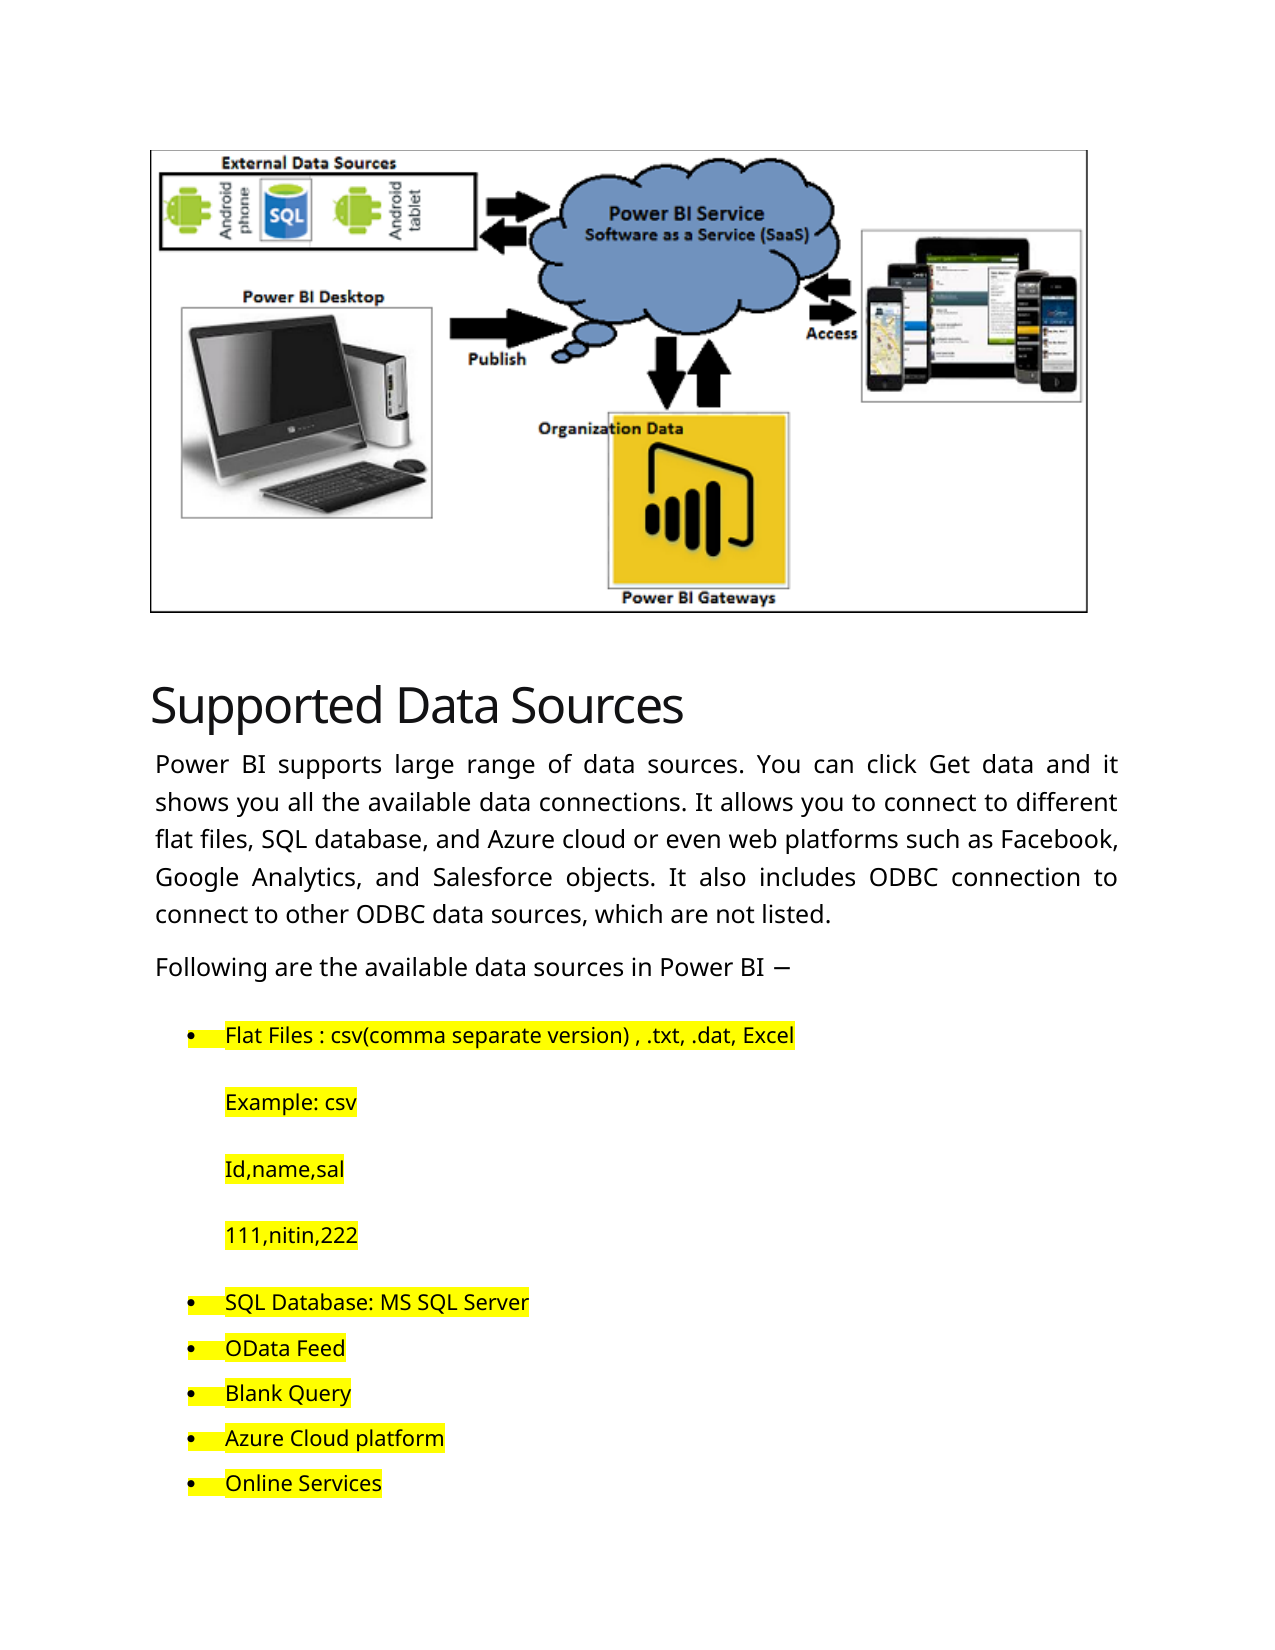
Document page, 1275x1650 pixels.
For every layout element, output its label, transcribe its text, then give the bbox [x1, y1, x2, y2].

text Id,name,sal [225, 1146, 1125, 1184]
text 111,nitin,222 [225, 1213, 1125, 1250]
text Example: csv [225, 1079, 1125, 1117]
list Flat Files : csv(comma separate version) , .txt, .dat, Excel [187, 1013, 1125, 1050]
text Power BI supports large range of data sources. You can click Get data and it shows you all the available data connections. It allows you to connect to different flat files, SQL database, and Azure cloud or even web platforms such as Facebook, Google Analytics, and Salesforce objects. It also includes ODBC connection to connect to other ODBC data sources, which are not listed. [155, 744, 1120, 931]
list OData Feed [187, 1325, 1125, 1362]
text Following are the available data sources in Power BI − [155, 946, 1120, 984]
subtitle Supported Data Sources [150, 671, 1120, 739]
picture [150, 150, 1088, 613]
list SQL Database: MS SQL Server [187, 1279, 1125, 1317]
list Azure Cloud platform [187, 1415, 1125, 1453]
list Blank Query [187, 1370, 1125, 1408]
list Online Services [187, 1461, 1125, 1498]
